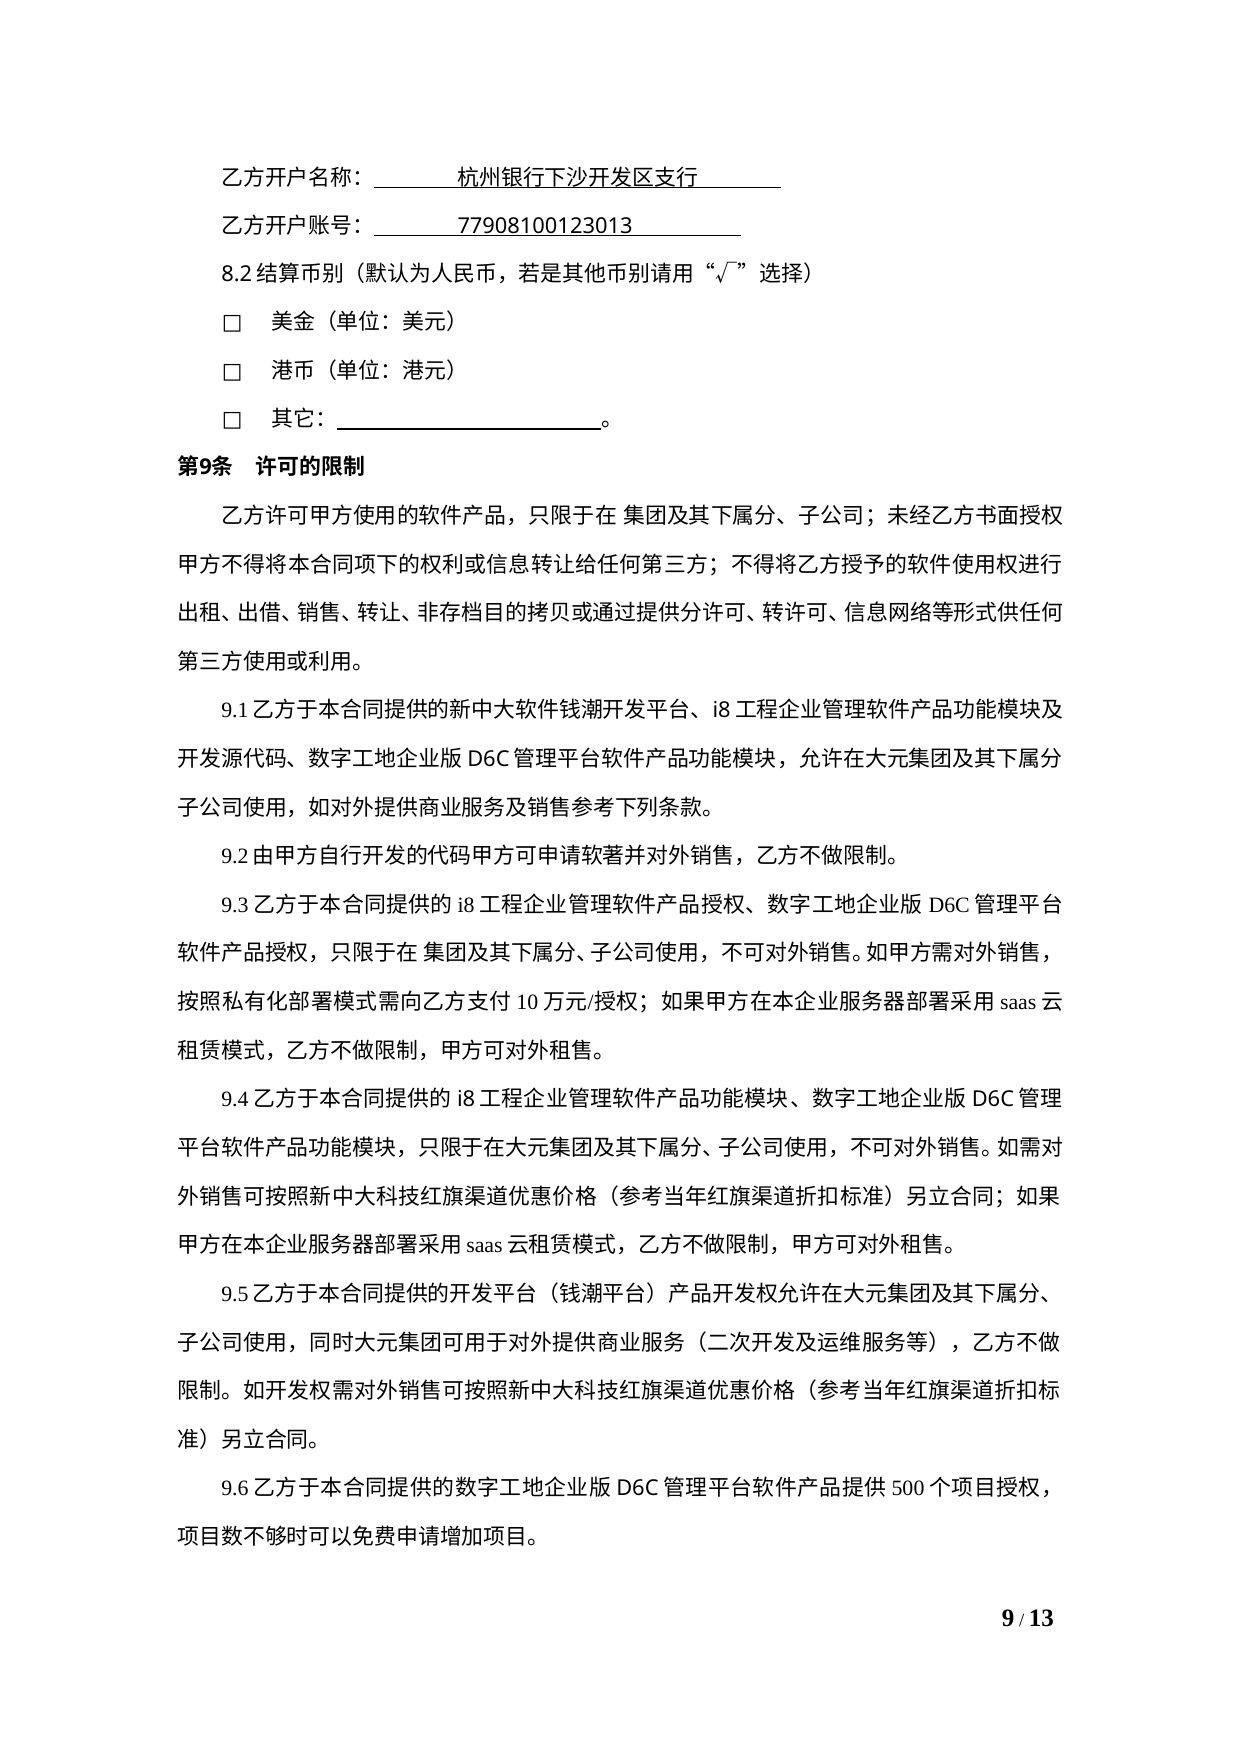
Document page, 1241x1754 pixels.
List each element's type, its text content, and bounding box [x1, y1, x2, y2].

subtitle 许可的限制 [177, 497, 1063, 530]
list 美金（单位：美元） [222, 352, 1063, 385]
text 9.1乙方于本合同提供的新中大软件钱潮开发平台、i8工程企业管理软件产品功能模块及开发源代码、数字工地企业版D6C管理平台软件产品功能模块，允许在大元集团及其下属分子公司使用，如对外提供商业服务及销售参考下列条款。 [177, 740, 1063, 870]
text 乙方开户账号： 77908100123013 [177, 256, 1063, 288]
text 乙方许可甲方使用的软件产品，只限于在 集团及其下属分、子公司；未经乙方书面授权甲方不得将本合同项下的权利或信息转让给任何第三方；不得将乙方授予的软件使用权进行出租、出借、销售、转让、非存档目的拷贝或通过提供分许可、转许可、信息网络等形式供任何第三方使用或利用。 [177, 546, 1063, 724]
text 9.2由甲方自行开发的代码甲方可申请软著并对外销售，乙方不做限制。 [177, 886, 1063, 919]
text 8.2结算币别（默认为人民币，若是其他币别请用“√”选择） [177, 304, 1063, 337]
list 其它： 。 [222, 449, 1063, 482]
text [177, 159, 1063, 192]
text 9.5乙方于本合同提供的开发平台（钱潮平台）产品开发权允许在大元集团及其下属分、子公司使用，同时大元集团可用于对外提供商业服务（二次开发及运维服务等），乙方不做限制。如开发权需对外销售可按照新中大科技红旗渠道优惠价格（参考当年红旗渠道折扣标准）另立合同。 [177, 1324, 1063, 1502]
text 乙方开户名称： 杭州银行下沙开发区支行 [177, 207, 1063, 240]
text 9.4乙方于本合同提供的i8工程企业管理软件产品功能模块、数字工地企业版D6C管理平台软件产品功能模块，只限于在大元集团及其下属分、子公司使用，不可对外销售。如需对外销售可按照新中大科技红旗渠道优惠价格（参考当年红旗渠道折扣标准）另立合同；如果甲方在本企业服务器部署采用saas云租赁模式，乙方不做限制，甲方可对外租售。 [177, 1129, 1063, 1308]
text 9.3乙方于本合同提供的i8工程企业管理软件产品授权、数字工地企业版D6C管理平台软件产品授权，只限于在 集团及其下属分、子公司使用，不可对外销售。如甲方需对外销售，按照私有化部署模式需向乙方支付10万元/授权；如果甲方在本企业服务器部署采用saas云租赁模式，乙方不做限制，甲方可对外租售。 [177, 934, 1063, 1113]
list 港币（单位：港元） [222, 401, 1063, 433]
